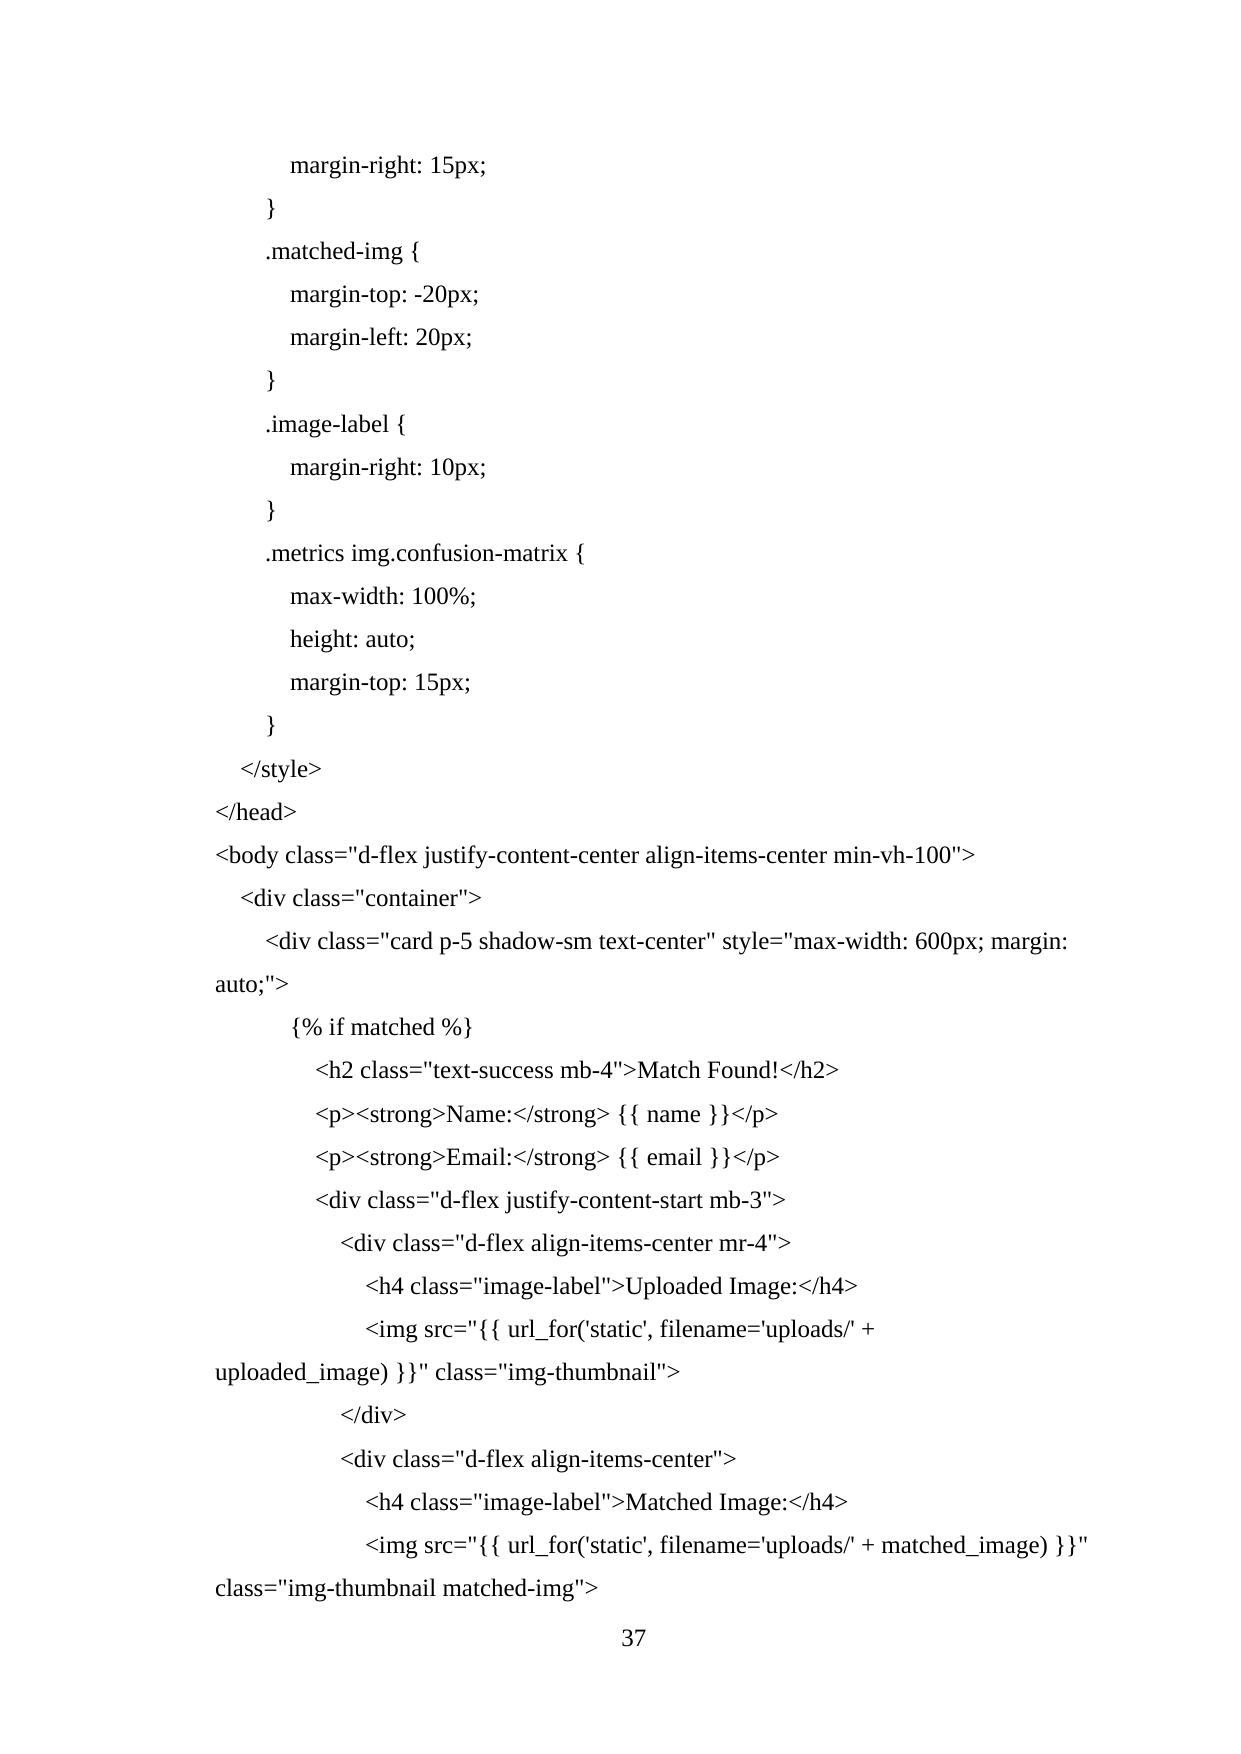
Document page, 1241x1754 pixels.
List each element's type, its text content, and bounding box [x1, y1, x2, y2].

text </div> [215, 1401, 1090, 1429]
text } [215, 193, 1090, 222]
text margin-right: 10px; [215, 452, 1090, 481]
text } [215, 495, 1090, 524]
text margin-top: -20px; [215, 279, 1090, 308]
text <p><strong>Email:</strong> {{ email }}</p> [215, 1142, 1090, 1171]
text {% if matched %} [215, 1012, 1090, 1041]
text max-width: 100%; [215, 581, 1090, 610]
text <p><strong>Name:</strong> {{ name }}</p> [215, 1099, 1090, 1127]
text </style> [215, 754, 1090, 782]
text <h2 class="text-success mb-4">Match Found!</h2> [215, 1056, 1090, 1084]
text <div class="card p-5 shadow-sm text-center" style="max-width: 600px; margin: auto;"> [215, 926, 1090, 998]
text </head> [215, 797, 1090, 826]
text <h4 class="image-label">Uploaded Image:</h4> [215, 1271, 1090, 1300]
text margin-right: 15px; [215, 150, 1090, 179]
text <div class="d-flex align-items-center"> [215, 1444, 1090, 1472]
text } [215, 711, 1090, 739]
text margin-top: 15px; [215, 667, 1090, 696]
text <div class="container"> [215, 883, 1090, 912]
text <img src="{{ url_for('static', filename='uploads/' + uploaded_image) }}" class="img-thumbnail"> [215, 1314, 1090, 1386]
text <h4 class="image-label">Matched Image:</h4> [215, 1487, 1090, 1516]
text <div class="d-flex align-items-center mr-4"> [215, 1228, 1090, 1257]
text .matched-img { [215, 236, 1090, 265]
text .image-label { [215, 409, 1090, 437]
text } [215, 366, 1090, 394]
text height: auto; [215, 624, 1090, 653]
text <div class="d-flex justify-content-start mb-3"> [215, 1185, 1090, 1214]
text <body class="d-flex justify-content-center align-items-center min-vh-100"> [215, 840, 1090, 869]
text margin-left: 20px; [215, 322, 1090, 351]
text .metrics img.confusion-matrix { [215, 538, 1090, 567]
text <img src="{{ url_for('static', filename='uploads/' + matched_image) }}" class="img-thumbnail matched-img"> [215, 1530, 1090, 1602]
